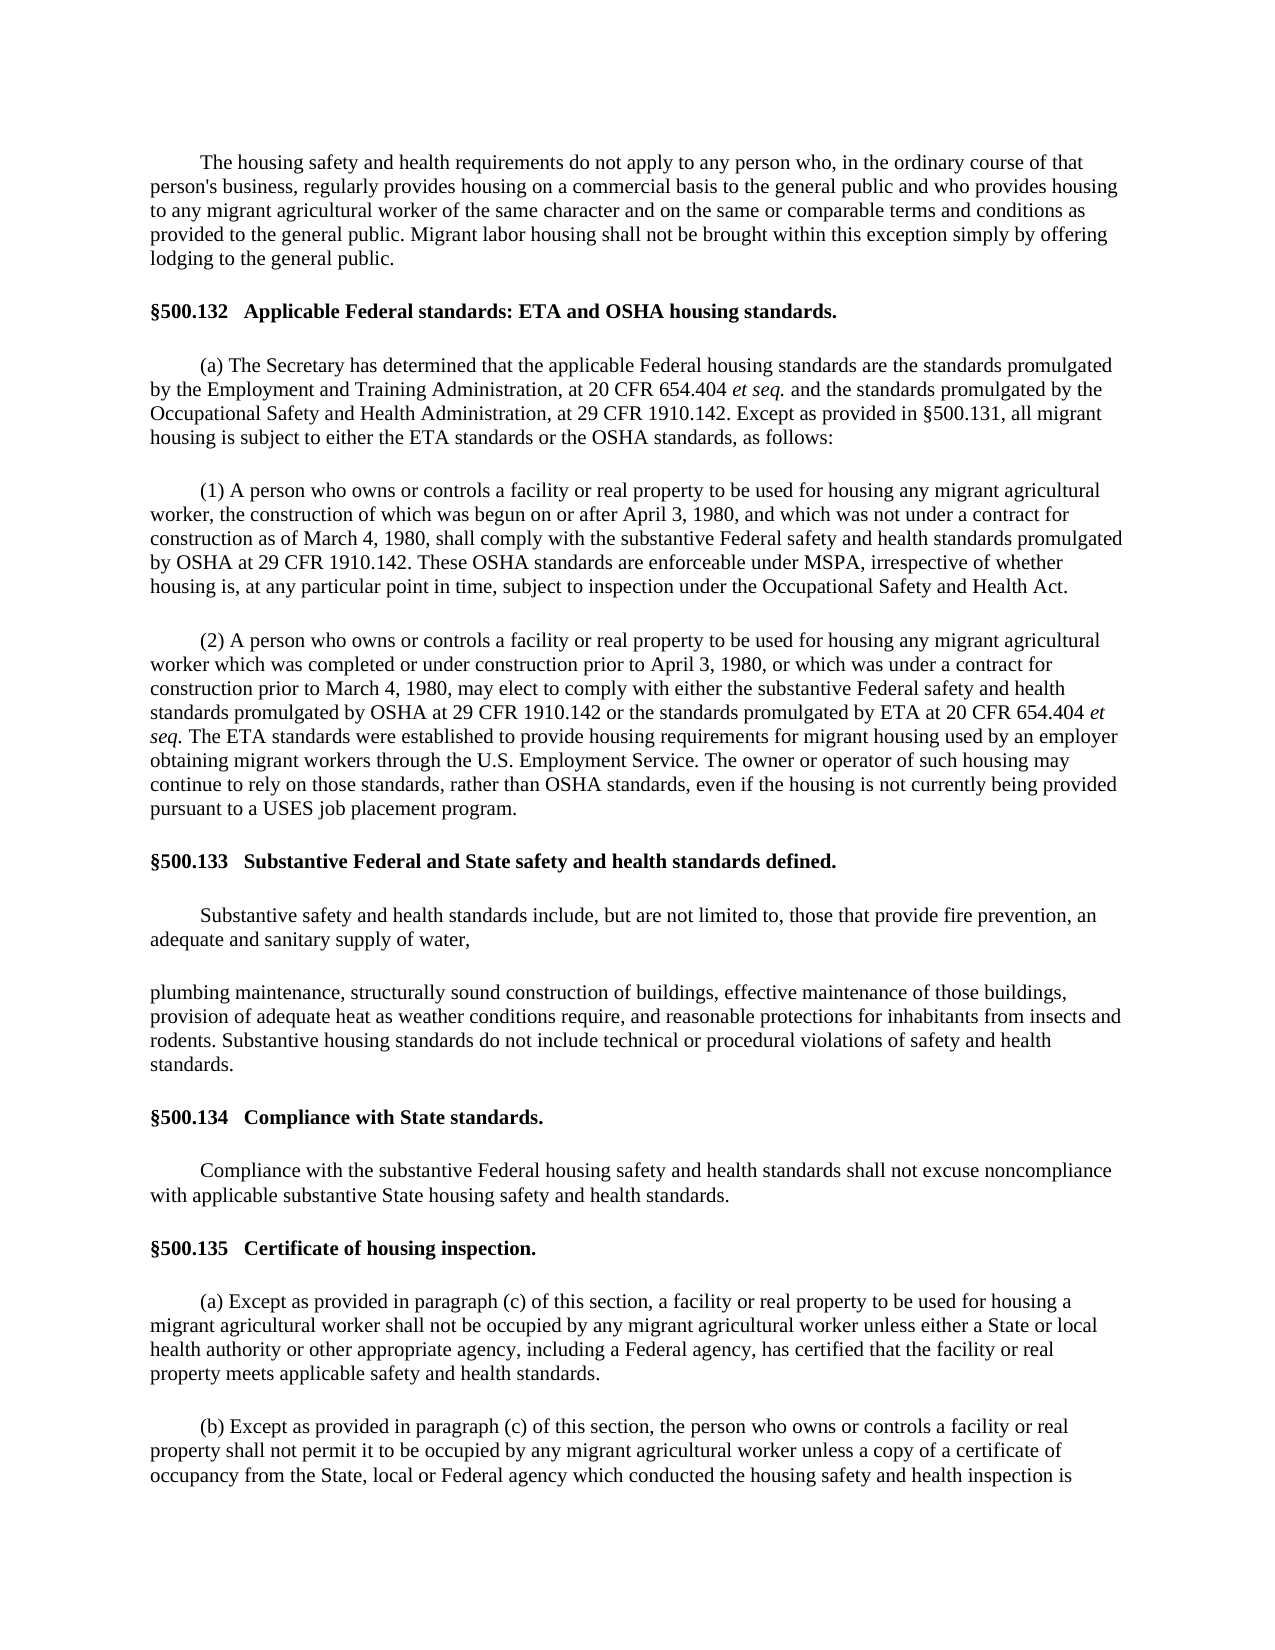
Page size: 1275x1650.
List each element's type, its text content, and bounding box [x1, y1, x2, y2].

text (a) Except as provided in paragraph (c) of this section, a facility or real property to be used for housing a migrant agricultural worker shall not be occupied by any migrant agricultural worker unless either a State or local health authority or other appropriate agency, including a Federal agency, has certified that the facility or real property meets applicable safety and health standards. [150, 1289, 1125, 1385]
text (2) A person who owns or controls a facility or real property to be used for housing any migrant agricultural worker which was completed or under construction prior to April 3, 1980, or which was under a contract for construction prior to March 4, 1980, may elect to comply with either the substantive Federal safety and health standards promulgated by OSHA at 29 CFR 1910.142 or the standards promulgated by ETA at 20 CFR 654.404 et seq. The ETA standards were established to provide housing requirements for migrant housing used by an employer obtaining migrant workers through the U.S. Employment Service. The owner or operator of such housing may continue to rely on those standards, rather than OSHA standards, even if the housing is not currently being provided pursuant to a USES job placement program. [150, 628, 1125, 820]
text The housing safety and health requirements do not apply to any person who, in the ordinary course of that person's business, regularly provides housing on a commercial basis to the general public and who provides housing to any migrant agricultural worker of the same character and on the same or comparable terms and conditions as provided to the general public. Migrant labor housing shall not be brought within this exception simply by offering lodging to the general public. [150, 150, 1125, 270]
text §500.135 Certificate of housing inspection. [150, 1236, 1125, 1260]
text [150, 1414, 1125, 1487]
text (1) A person who owns or controls a facility or real property to be used for housing any migrant agricultural worker, the construction of which was begun on or after April 3, 1980, and which was not under a contract for construction as of March 4, 1980, shall comply with the substantive Federal safety and health standards promulgated by OSHA at 29 CFR 1910.142. These OSHA standards are enforceable under MSPA, irrespective of whether housing is, at any particular point in time, subject to inspection under the Occupational Safety and Health Act. [150, 478, 1125, 598]
text plumbing maintenance, structurally sound construction of buildings, effective maintenance of those buildings, provision of adequate heat as weather conditions require, and reasonable protections for inhabitants from insects and rodents. Substantive housing standards do not include technical or procedural violations of safety and health standards. [150, 980, 1125, 1076]
text §500.134 Compliance with State standards. [150, 1105, 1125, 1129]
text Compliance with the substantive Federal housing safety and health standards shall not excuse noncompliance with applicable substantive State housing safety and health standards. [150, 1158, 1125, 1207]
text §500.133 Substantive Federal and State safety and health standards defined. [150, 849, 1125, 873]
text (a) The Secretary has determined that the applicable Federal housing standards are the standards promulgated by the Employment and Training Administration, at 20 CFR 654.404 et seq. and the standards promulgated by the Occupational Safety and Health Administration, at 29 CFR 1910.142. Except as provided in §500.131, all migrant housing is subject to either the ETA standards or the OSHA standards, as follows: [150, 353, 1125, 449]
text Substantive safety and health standards include, but are not limited to, those that provide fire prevention, an adequate and sanitary supply of water, [150, 902, 1125, 951]
text §500.132 Applicable Federal standards: ETA and OSHA housing standards. [150, 299, 1125, 323]
